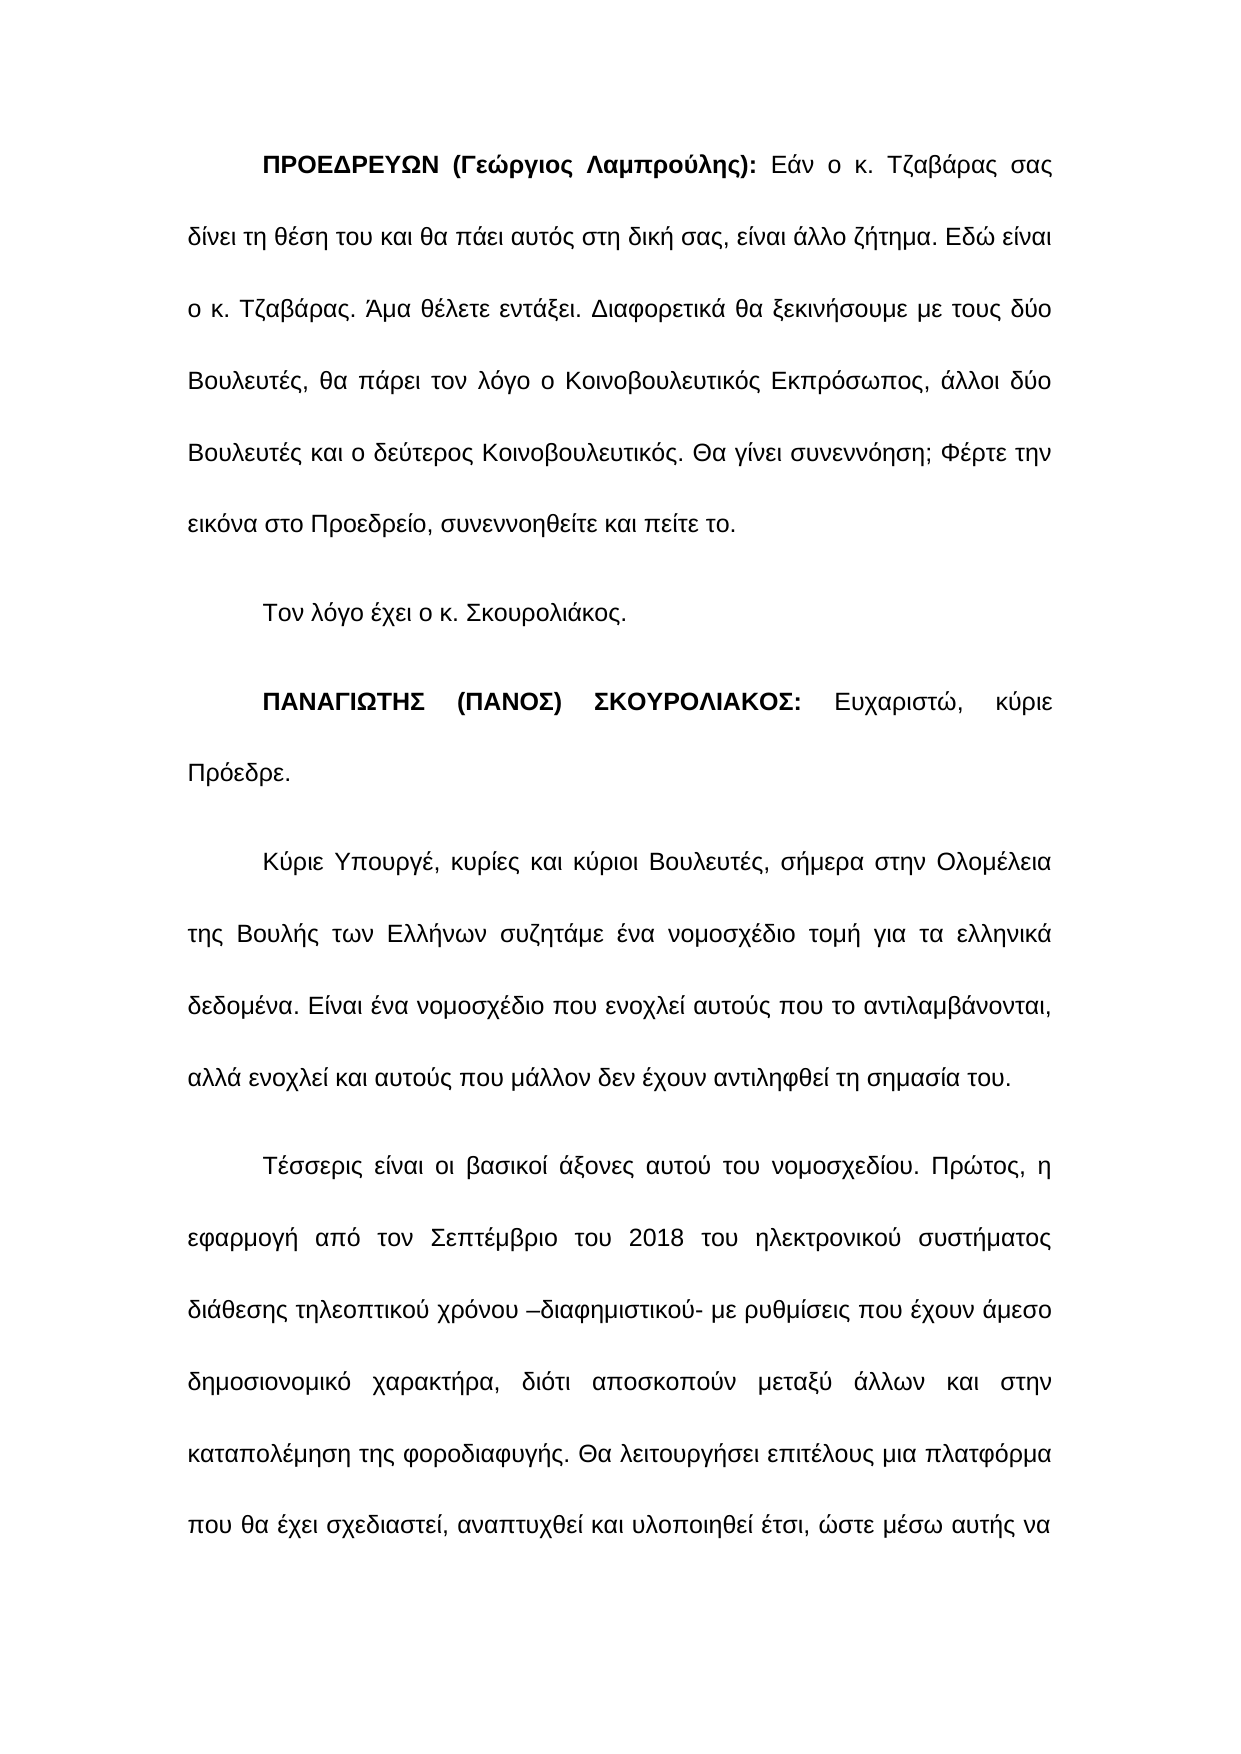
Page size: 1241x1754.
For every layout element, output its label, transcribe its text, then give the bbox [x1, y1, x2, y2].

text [187, 1151, 1053, 1539]
text ΠΑΝΑΓΙΩΤΗΣ (ΠΑΝΟΣ) ΣΚΟΥΡΟΛΙΑΚΟΣ: Ευχαριστώ, κύριε Πρόεδρε. [187, 686, 1053, 787]
text Κύριε Υπουργέ, κυρίες και κύριοι Βουλευτές, σήμερα στην Ολομέλεια της Βουλής των Ελλήνων συζητάμε ένα νομοσχέδιο τομή για τα ελληνικά δεδομένα. Είναι ένα νομοσχέδιο που ενοχλεί αυτούς που το αντιλαμβάνονται, αλλά ενοχλεί και αυτούς που μάλλον δεν έχουν αντιληφθεί τη σημασία του. [187, 847, 1053, 1091]
text ΠΡΟΕΔΡΕΥΩΝ (Γεώργιος Λαμπρούλης): Εάν ο κ. Τζαβάρας σας δίνει τη θέση του και θα πάει αυτός στη δική σας, είναι άλλο ζήτημα. Εδώ είναι ο κ. Τζαβάρας. Άμα θέλετε εντάξει. Διαφορετικά θα ξεκινήσουμε με τους δύο Βουλευτές, θα πάρει τον λόγο ο Κοινοβουλευτικός Εκπρόσωπος, άλλοι δύο Βουλευτές και ο δεύτερος Κοινοβουλευτικός. Θα γίνει συνεννόηση; Φέρτε την εικόνα στο Προεδρείο, συνεννοηθείτε και πείτε το. [187, 150, 1053, 538]
text Τον λόγο έχει ο κ. Σκουρολιάκος. [187, 598, 1053, 627]
